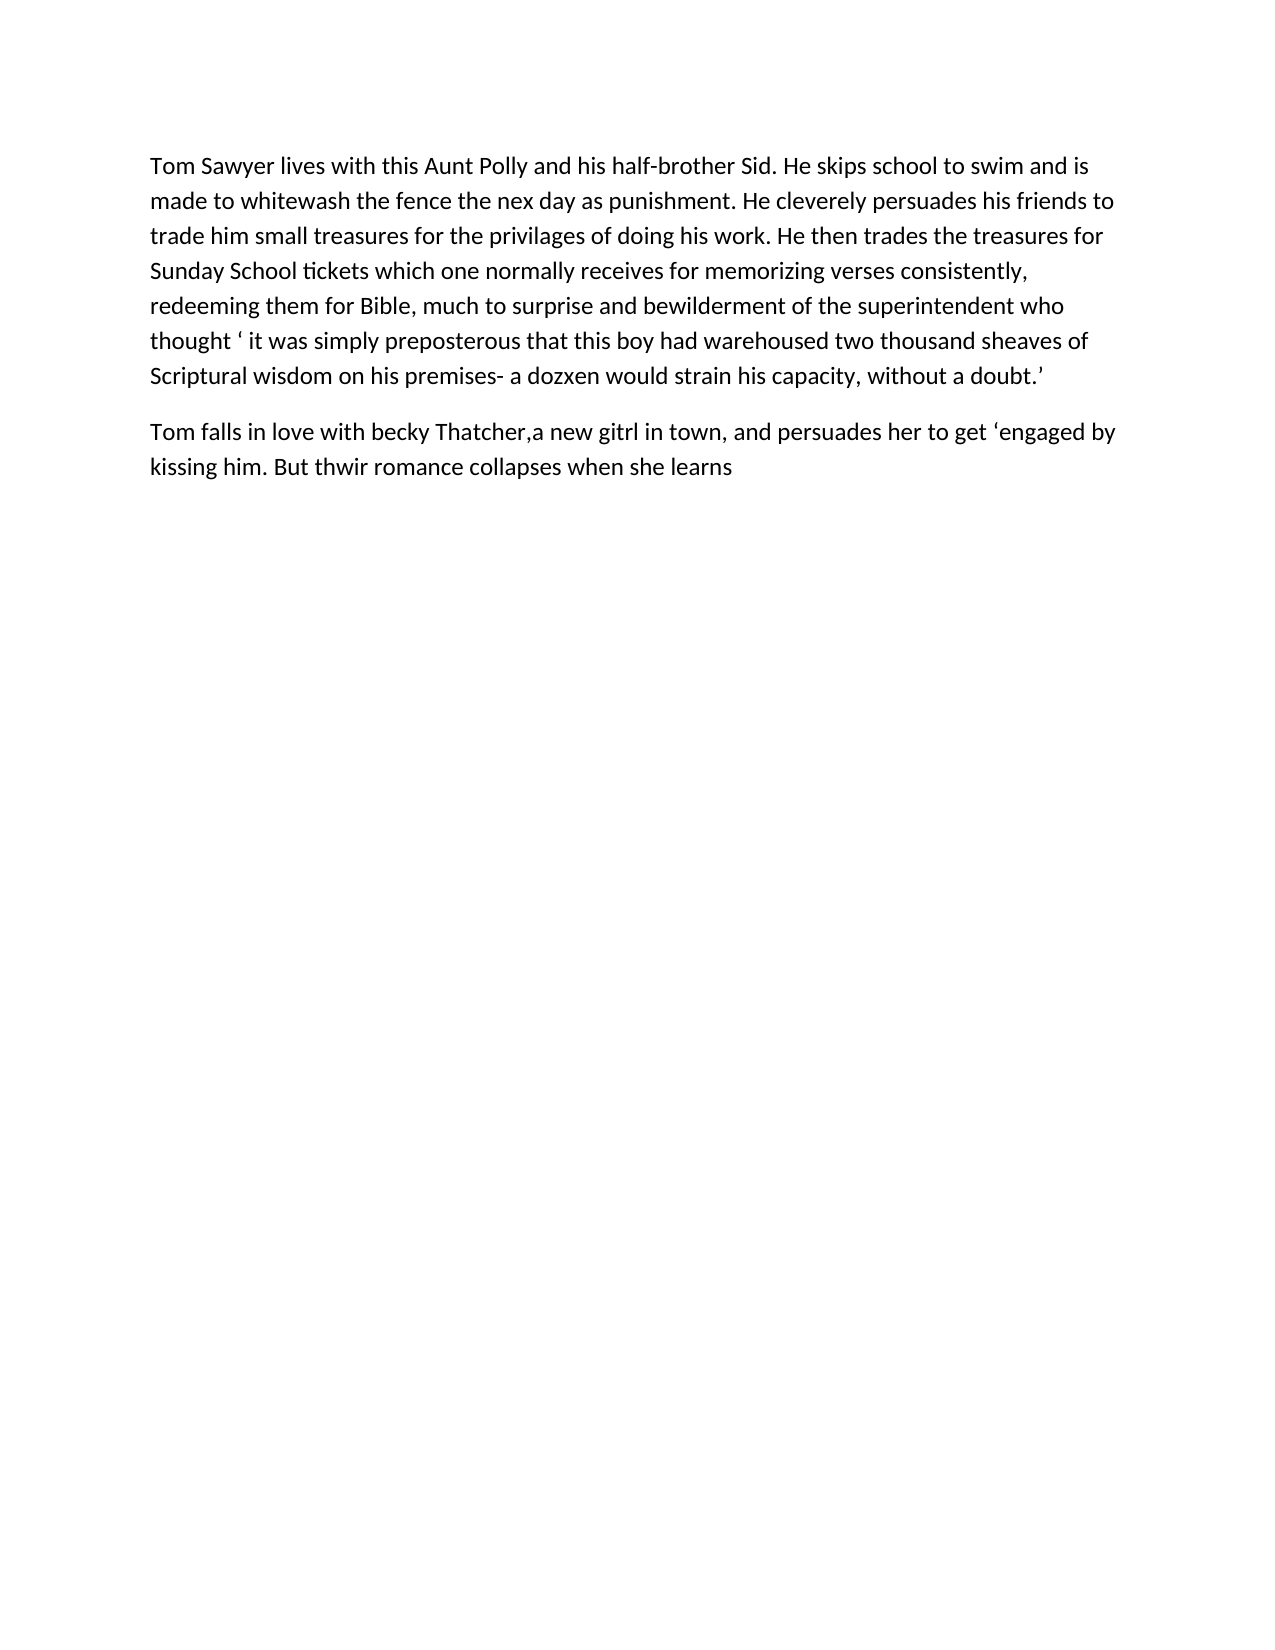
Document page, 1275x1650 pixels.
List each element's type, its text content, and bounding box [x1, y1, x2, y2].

text Tom Sawyer lives with this Aunt Polly and his half-brother Sid. He skips school to swim and is made to whitewash the fence the nex day as punishment. He cleverely persuades his friends to trade him small treasures for the privilages of doing his work. He then trades the treasures for Sunday School tickets which one normally receives for memorizing verses consistently, redeeming them for Bible, much to surprise and bewilderment of the superintendent who thought ‘ it was simply preposterous that this boy had warehoused two thousand sheaves of Scriptural wisdom on his premises- a dozxen would strain his capacity, without a doubt.’ [150, 150, 1125, 391]
text Tom falls in love with becky Thatcher,a new gitrl in town, and persuades her to get ‘engaged by kissing him. But thwir romance collapses when she learns [150, 416, 1125, 481]
